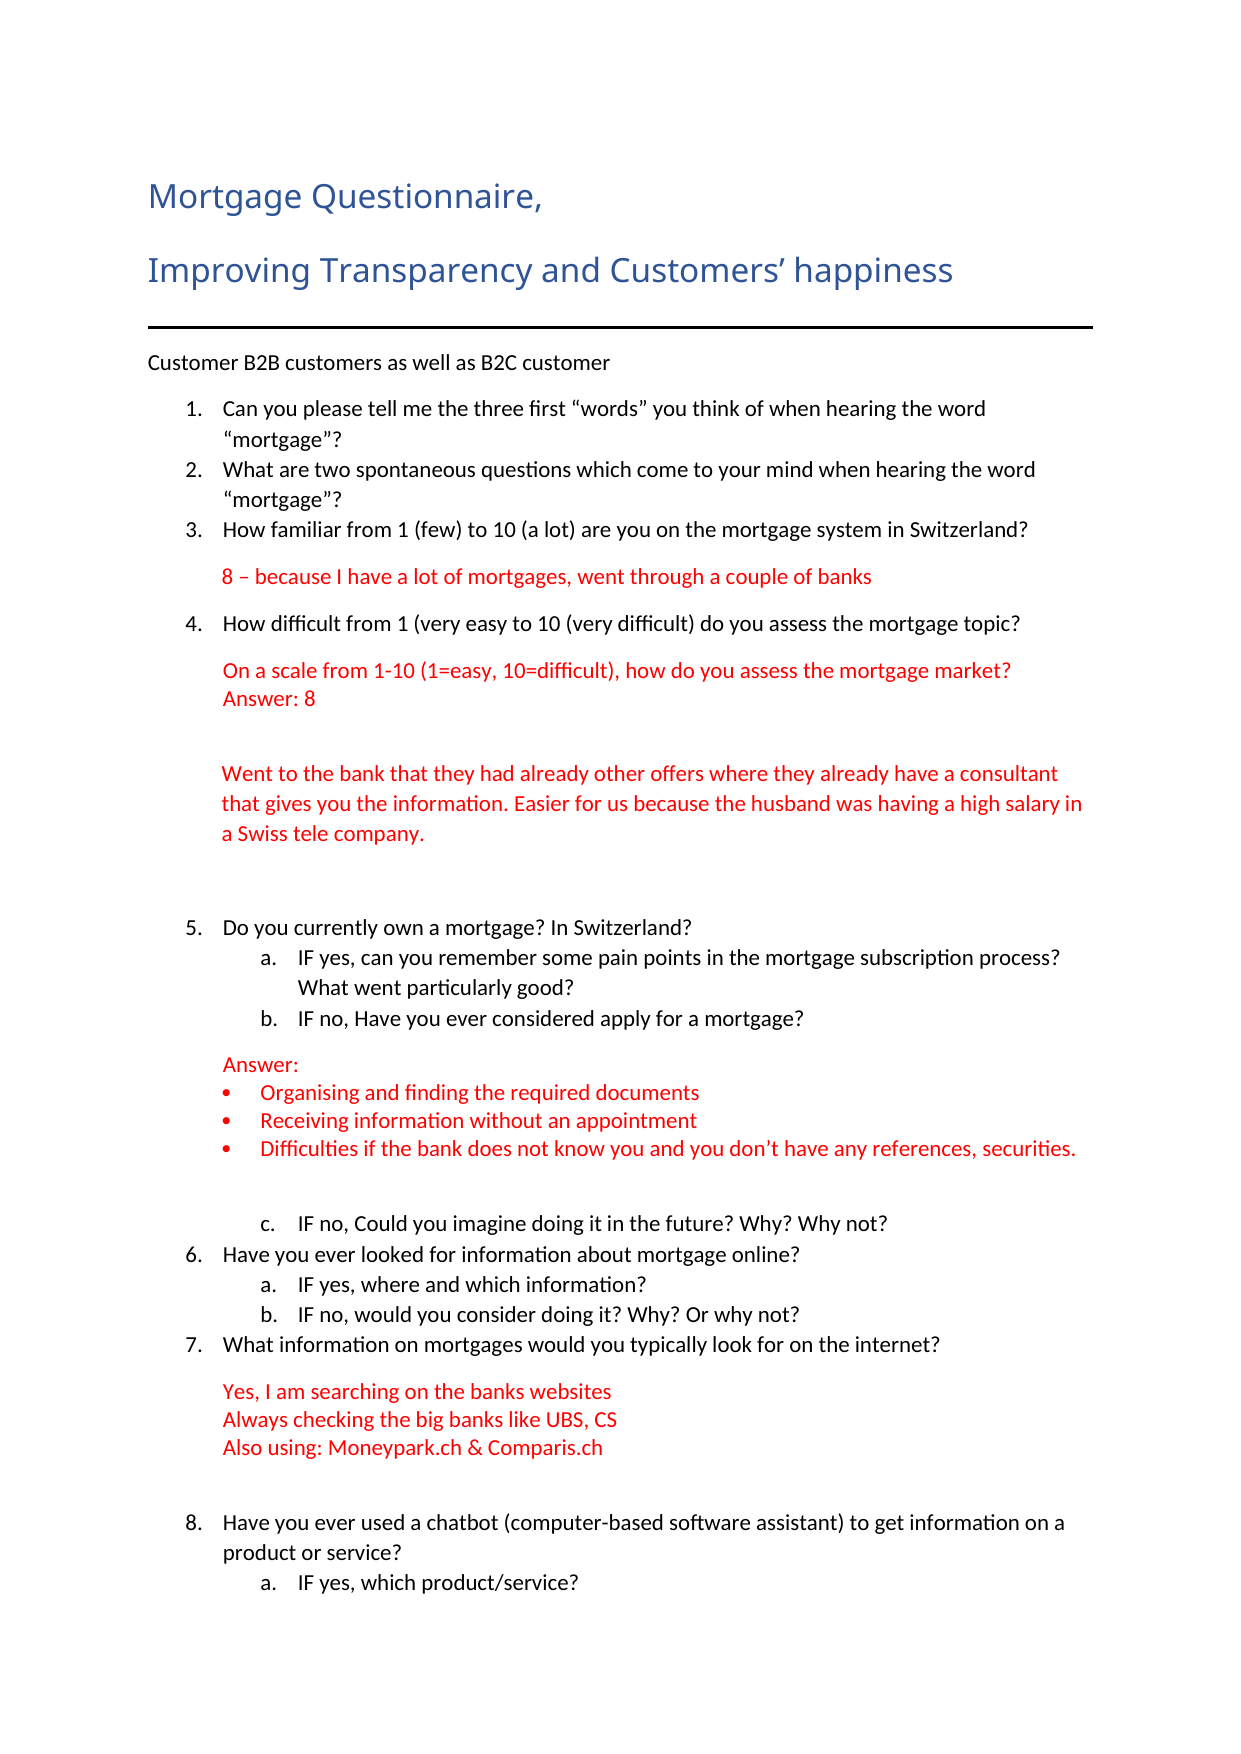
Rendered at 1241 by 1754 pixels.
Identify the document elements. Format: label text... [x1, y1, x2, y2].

list IF no, Could you imagine doing it in the future? Why? Why not? [260, 1209, 1093, 1237]
list Receiving information without an appointment [223, 1107, 1093, 1134]
subtitle Improving Transparency and Customers’ happiness [148, 247, 1093, 292]
text Answer: [223, 1051, 1093, 1078]
list IF no, would you consider doing it? Why? Or why not? [260, 1300, 1093, 1328]
list IF yes, can you remember some pain points in the mortgage subscription process? What went particularly good? [260, 943, 1093, 1001]
text Always checking the big banks like UBS, CS [223, 1405, 1093, 1433]
text Went to the bank that they had already other offers where they already have a consultant that gives you the information. Easier for us because the husband was having a high salary in a Swiss tele company. [221, 759, 1093, 847]
list Difficulties if the bank does not know you and you don’t have any references, securities. [223, 1134, 1093, 1163]
list IF yes, which product/service? [260, 1568, 1093, 1597]
list How familiar from 1 (few) to 10 (a lot) are you on the mortgage system in Switzerland? [185, 515, 1093, 543]
text Customer B2B customers as well as B2C customer [148, 348, 1093, 376]
list IF no, Have you ever considered apply for a mortgage? [260, 1004, 1093, 1032]
text 8 – because I have a lot of mortgages, went through a couple of banks [185, 562, 1093, 590]
list Organising and finding the required documents [223, 1078, 1093, 1107]
list Do you currently own a mortgage? In Switzerland? [185, 913, 1093, 941]
list What information on mortgages would you typically look for on the internet? [185, 1330, 1093, 1358]
subtitle Mortgage Questionnaire, [148, 173, 1093, 218]
list IF yes, where and which information? [260, 1270, 1093, 1298]
list Have you ever used a chatbot (computer-based software assistant) to get information on a product or service? [185, 1508, 1093, 1566]
text Yes, I am searching on the banks websites [223, 1377, 1093, 1405]
text On a scale from 1-10 (1=easy, 10=difficult), how do you assess the mortgage market? [223, 656, 1093, 684]
list Can you please tell me the three first “words” you think of when hearing the word “mortgage”? [185, 394, 1093, 453]
list What are two spontaneous questions which come to your mind when hearing the word “mortgage”? [185, 455, 1093, 513]
text Answer: 8 [223, 684, 1093, 712]
text Also using: Moneypark.ch & Comparis.ch [223, 1433, 1093, 1461]
list How difficult from 1 (very easy to 10 (very difficult) do you assess the mortgage topic? [185, 609, 1093, 637]
list Have you ever looked for information about mortgage online? [185, 1240, 1093, 1268]
